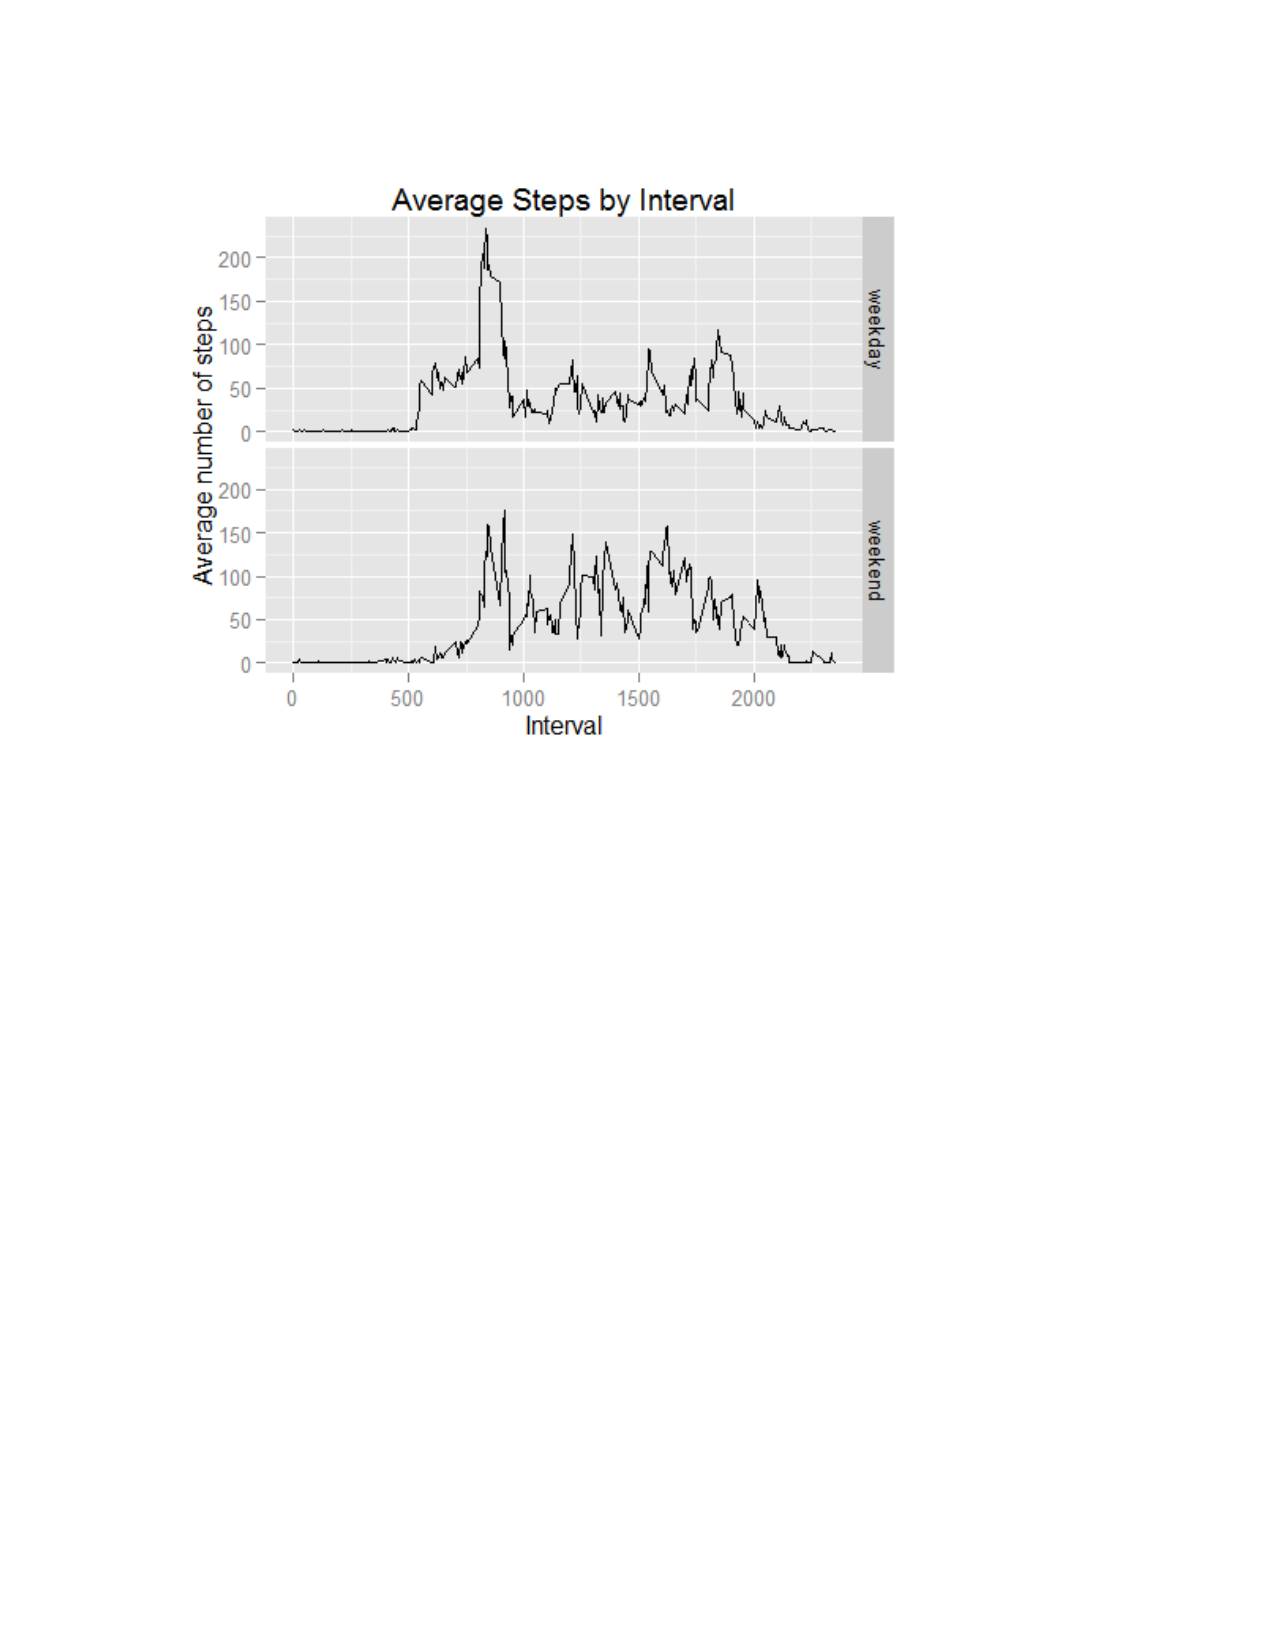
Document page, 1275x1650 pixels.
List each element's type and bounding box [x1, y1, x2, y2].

picture [168, 150, 925, 757]
